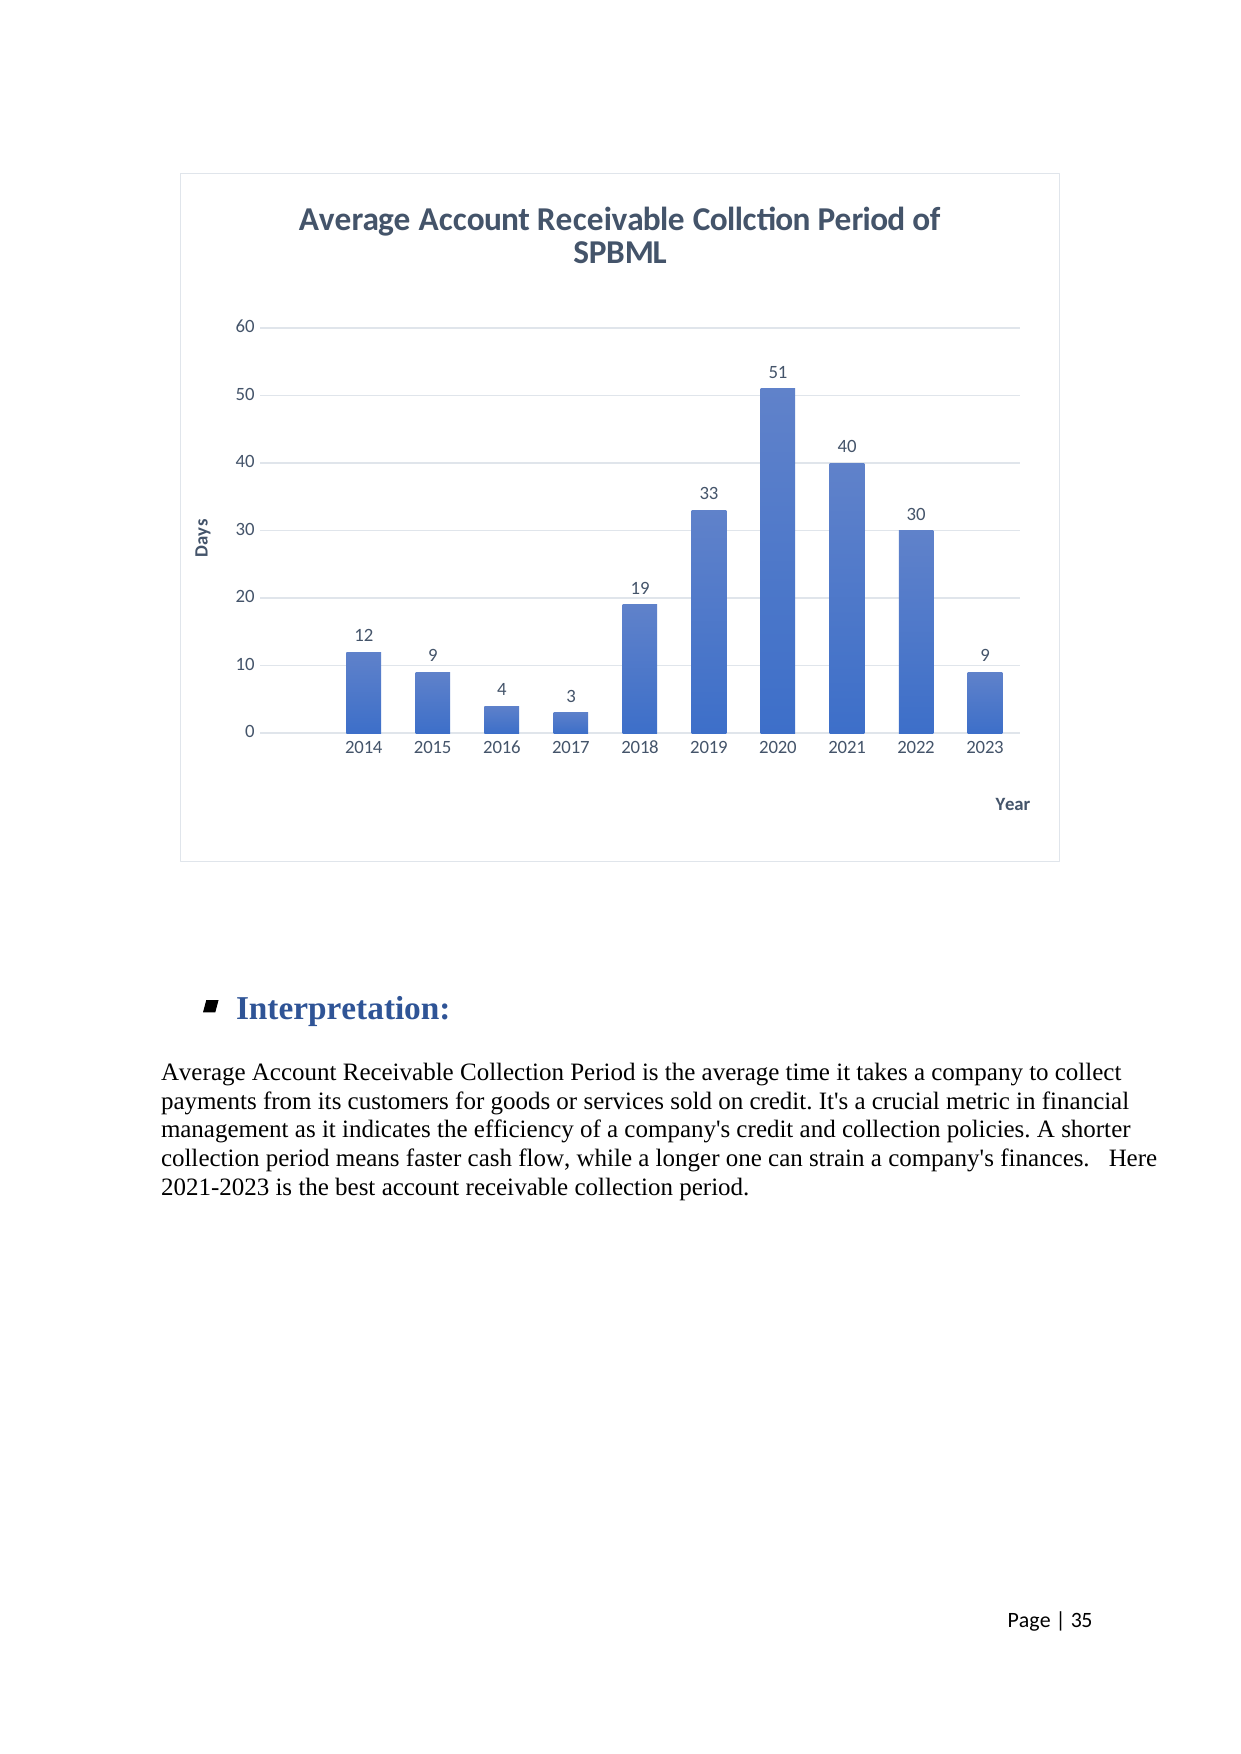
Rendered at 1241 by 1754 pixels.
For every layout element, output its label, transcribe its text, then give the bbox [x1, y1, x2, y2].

text Average Account Receivable Collection Period is the average time it takes a company to collect payments from its customers for goods or services sold on credit. It's a crucial metric in financial management as it indicates the efficiency of a company's credit and collection policies. A shorter collection period means faster cash flow, while a longer one can strain a company's finances. Here 2021-2023 is the best account receivable collection period. [161, 1057, 1169, 1201]
list Interpretation: [198, 989, 1169, 1028]
